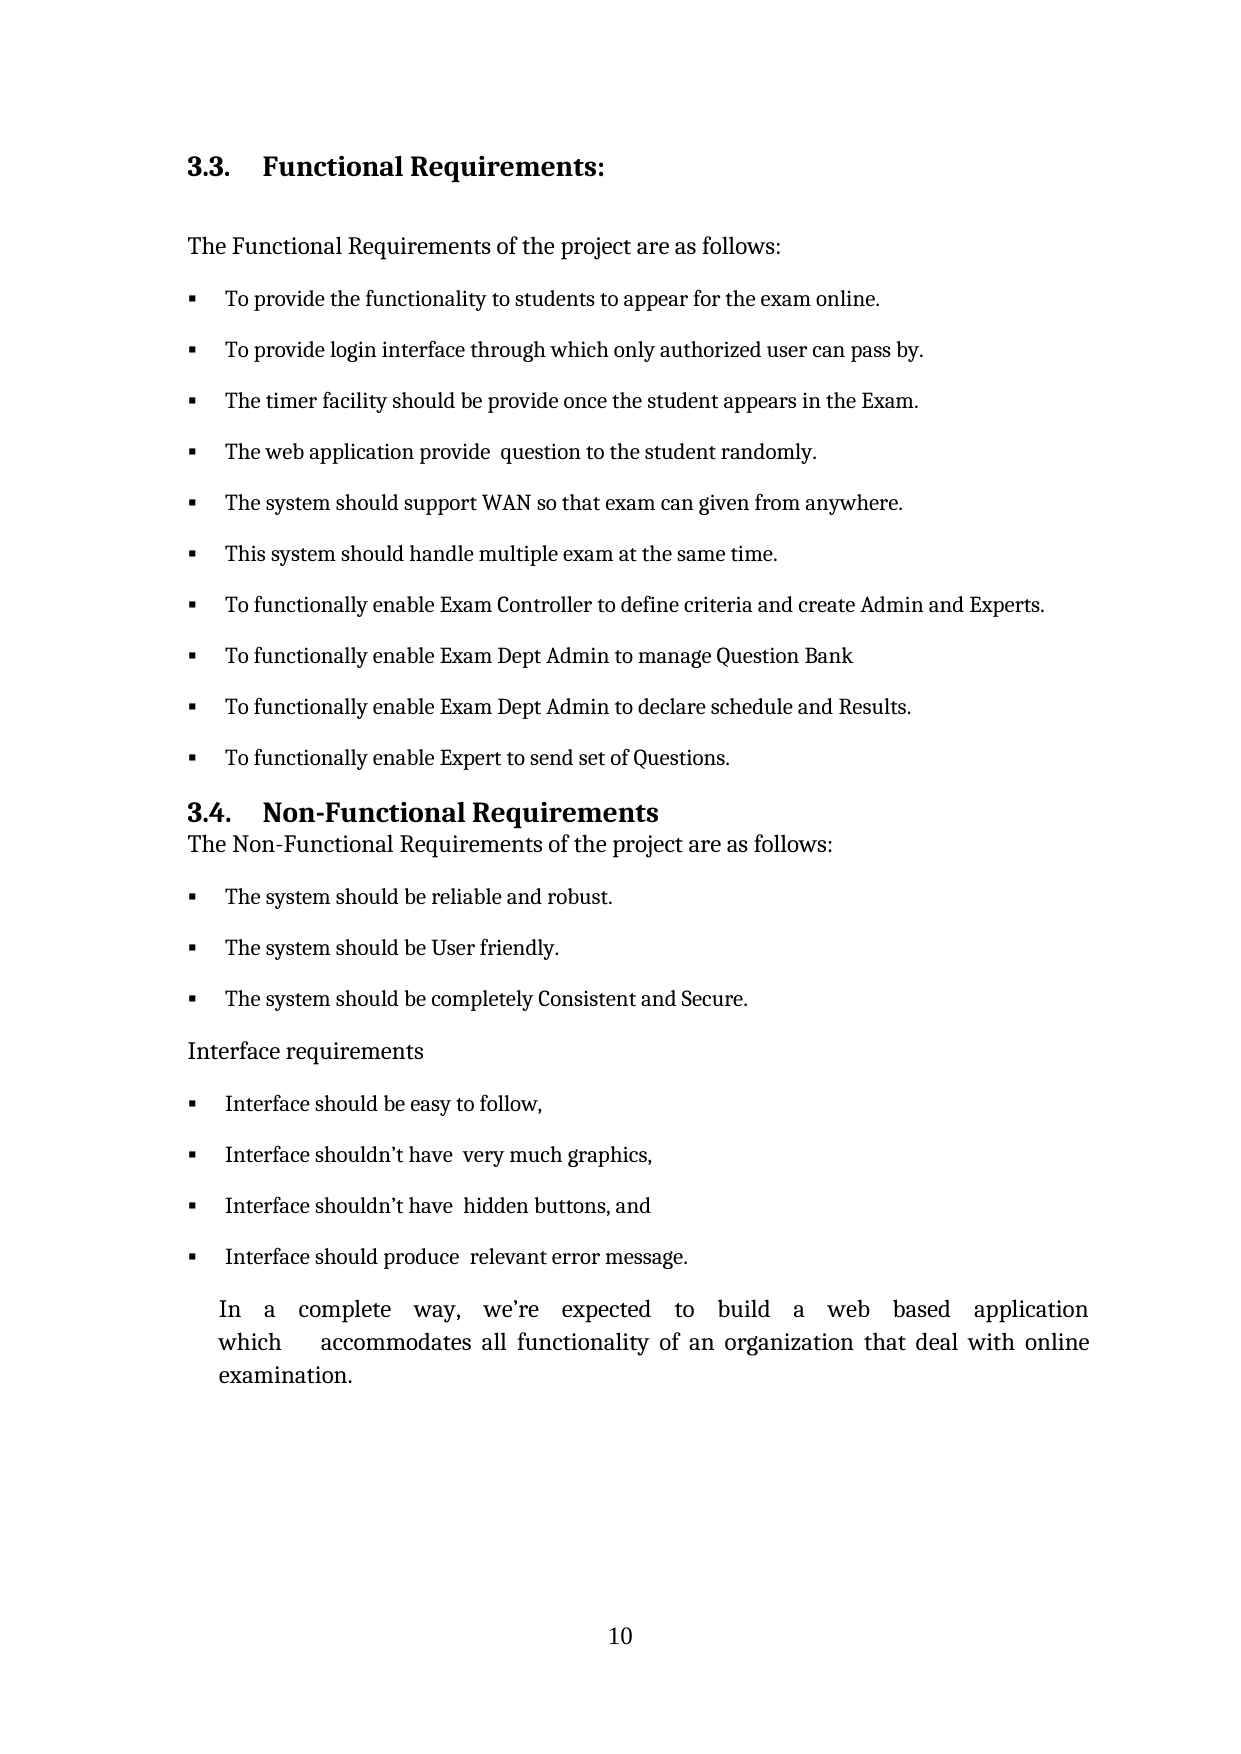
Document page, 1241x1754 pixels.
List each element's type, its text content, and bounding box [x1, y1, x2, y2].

subtitle Functional Requirements: [187, 150, 1090, 183]
list Interface shouldn’t have very much graphics, [187, 1142, 1090, 1168]
text The Functional Requirements of the project are as follows: [187, 232, 1090, 261]
list The timer facility should be provide once the student appears in the Exam. [187, 388, 1090, 414]
text The Non-Functional Requirements of the project are as follows: [187, 830, 1090, 858]
list To functionally enable Expert to send set of Questions. [187, 745, 1090, 771]
list Interface shouldn’t have hidden buttons, and [187, 1193, 1090, 1219]
text Interface requirements [187, 1037, 1090, 1065]
list The system should be reliable and robust. [187, 883, 1090, 910]
list The system should support WAN so that exam can given from anywhere. [187, 490, 1090, 516]
list To functionally enable Exam Controller to define criteria and create Admin and Experts. [187, 592, 1090, 618]
list The web application provide question to the student randomly. [187, 439, 1090, 465]
list To provide login interface through which only authorized user can pass by. [187, 337, 1090, 363]
text In a complete way, we’re expected to build a web based application which accommodates all functionality of an organization that deal with online examination. [219, 1295, 1090, 1389]
subtitle Non-Functional Requirements [187, 796, 1090, 830]
list The system should be User friendly. [187, 934, 1090, 961]
list To functionally enable Exam Dept Admin to manage Question Bank [187, 643, 1090, 669]
list The system should be completely Consistent and Secure. [187, 986, 1090, 1012]
list This system should handle multiple exam at the same time. [187, 541, 1090, 567]
list To provide the functionality to students to appear for the exam online. [187, 286, 1090, 312]
list To functionally enable Exam Dept Admin to declare schedule and Results. [187, 694, 1090, 720]
list Interface should produce relevant error message. [187, 1244, 1090, 1270]
list Interface should be easy to follow, [187, 1091, 1090, 1117]
